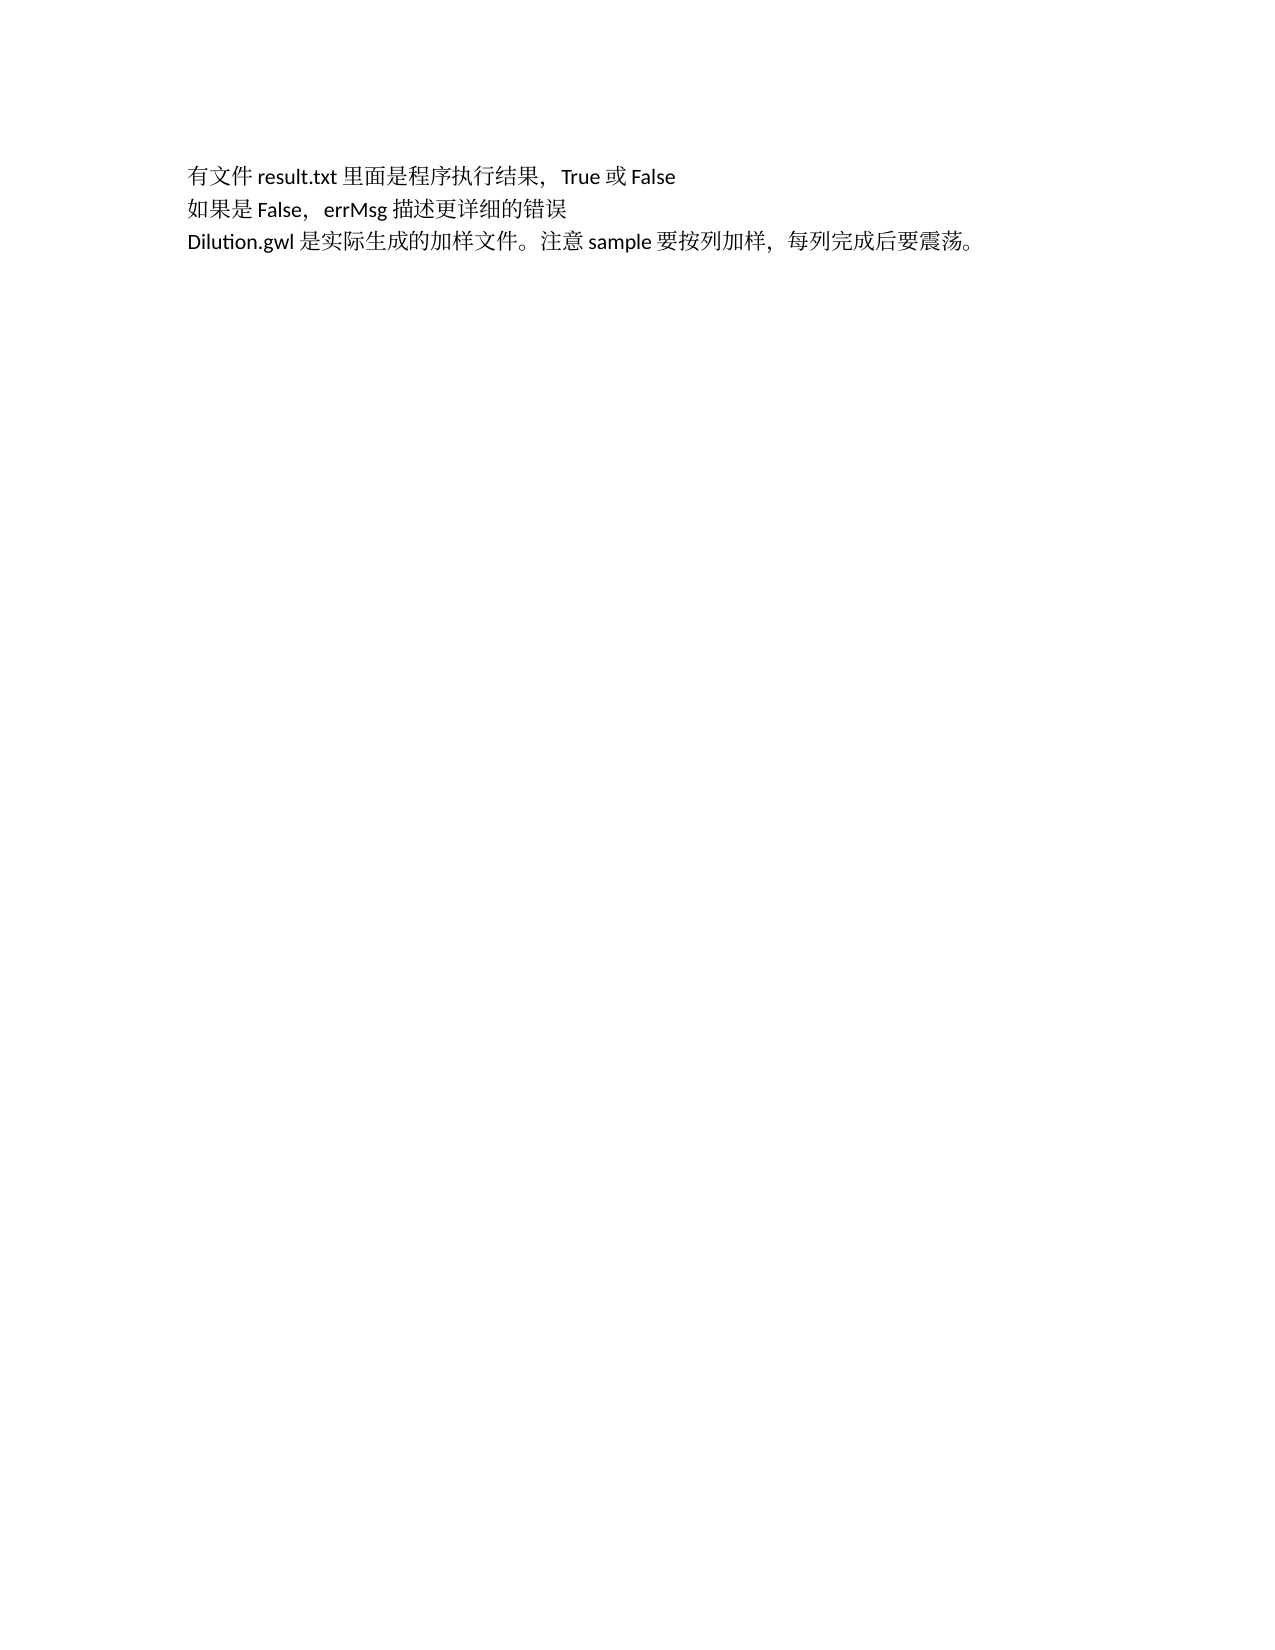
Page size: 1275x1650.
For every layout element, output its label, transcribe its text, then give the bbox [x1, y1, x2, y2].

text 如果是False，errMsg描述更详细的错误 [187, 191, 1087, 224]
text Dilution.gwl 是实际生成的加样文件。注意sample要按列加样，每列完成后要震荡。 [187, 224, 1087, 256]
text 有文件result.txt 里面是程序执行结果，True或False [187, 159, 1087, 191]
